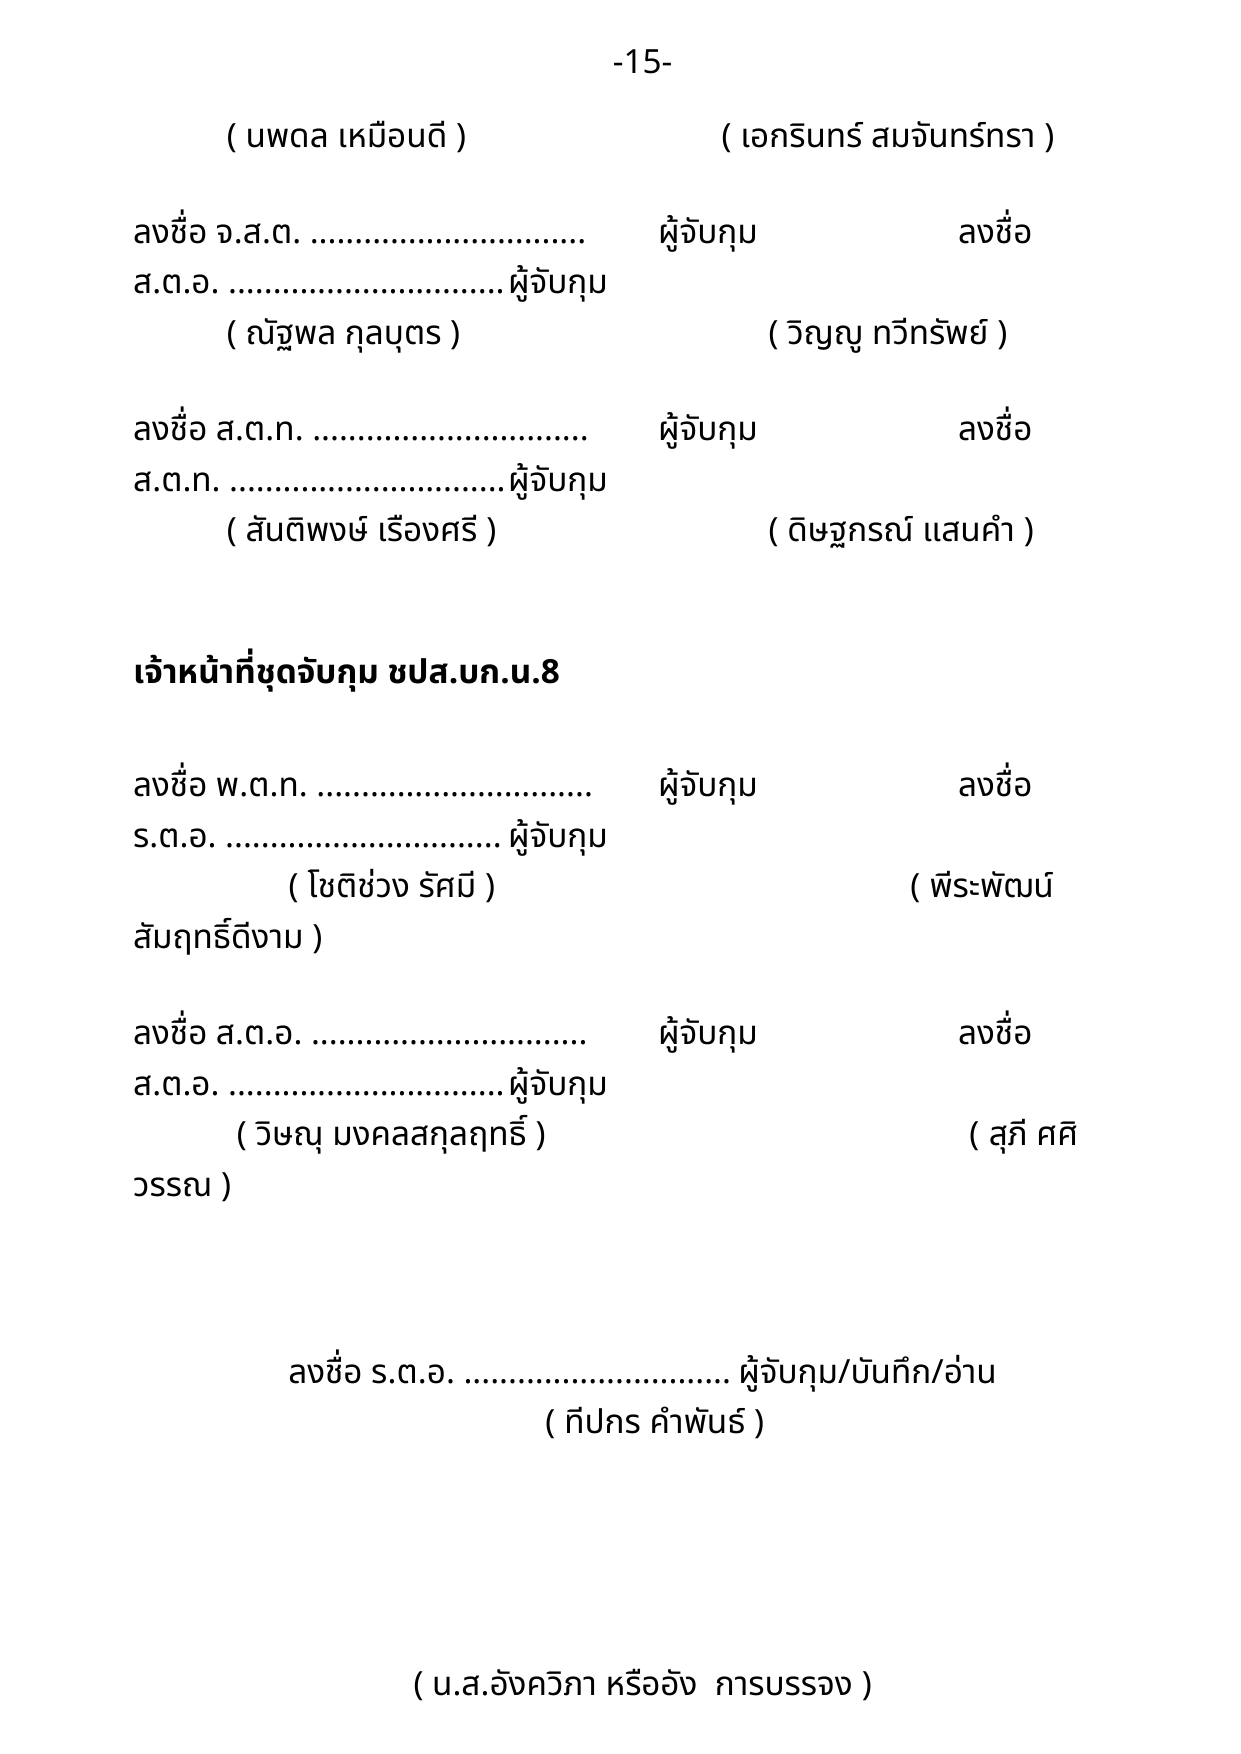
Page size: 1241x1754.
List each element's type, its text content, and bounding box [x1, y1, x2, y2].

text ( นพดล เหมือนดี ) ( เอกรินทร์ สมจันทร์ทรา ) [133, 112, 1152, 162]
text ลงชื่อ ร.ต.อ. .............................. ผู้จับกุม/บันทึก/อ่าน [133, 1347, 1152, 1398]
text ( โชติช่วง รัศมี ) ( พีระพัฒน์ สัมฤทธิ์ดีงาม ) [133, 862, 1152, 963]
text เจ้าหน้าที่ชุดจับกุม ชปส.บก.น.8 [133, 648, 1152, 698]
text ลงชื่อ ส.ต.ท. ............................... ผู้จับกุม ลงชื่อ ส.ต.ท. ............................... ผู้จับกุม [133, 405, 1152, 506]
text ( วิษณุ มงคลสกุลฤทธิ์ ) ( สุภี ศศิวรรณ ) [133, 1110, 1152, 1211]
text ลงชื่อ จ.ส.ต. ............................... ผู้จับกุม ลงชื่อ ส.ต.อ. ............................... ผู้จับกุม [133, 208, 1152, 309]
text ลงชื่อ พ.ต.ท. ............................... ผู้จับกุม ลงชื่อ ร.ต.อ. ............................... ผู้จับกุม [133, 761, 1152, 862]
text ( ทีปกร คำพันธ์ ) [133, 1398, 1152, 1449]
text ( สันติพงษ์ เรืองศรี ) ( ดิษฐกรณ์ แสนคำ ) [133, 506, 1152, 557]
text ลงชื่อ ส.ต.อ. ............................... ผู้จับกุม ลงชื่อ ส.ต.อ. ............................... ผู้จับกุม [133, 1009, 1152, 1110]
text ( ณัฐพล กุลบุตร ) ( วิญญู ทวีทรัพย์ ) [133, 309, 1152, 359]
